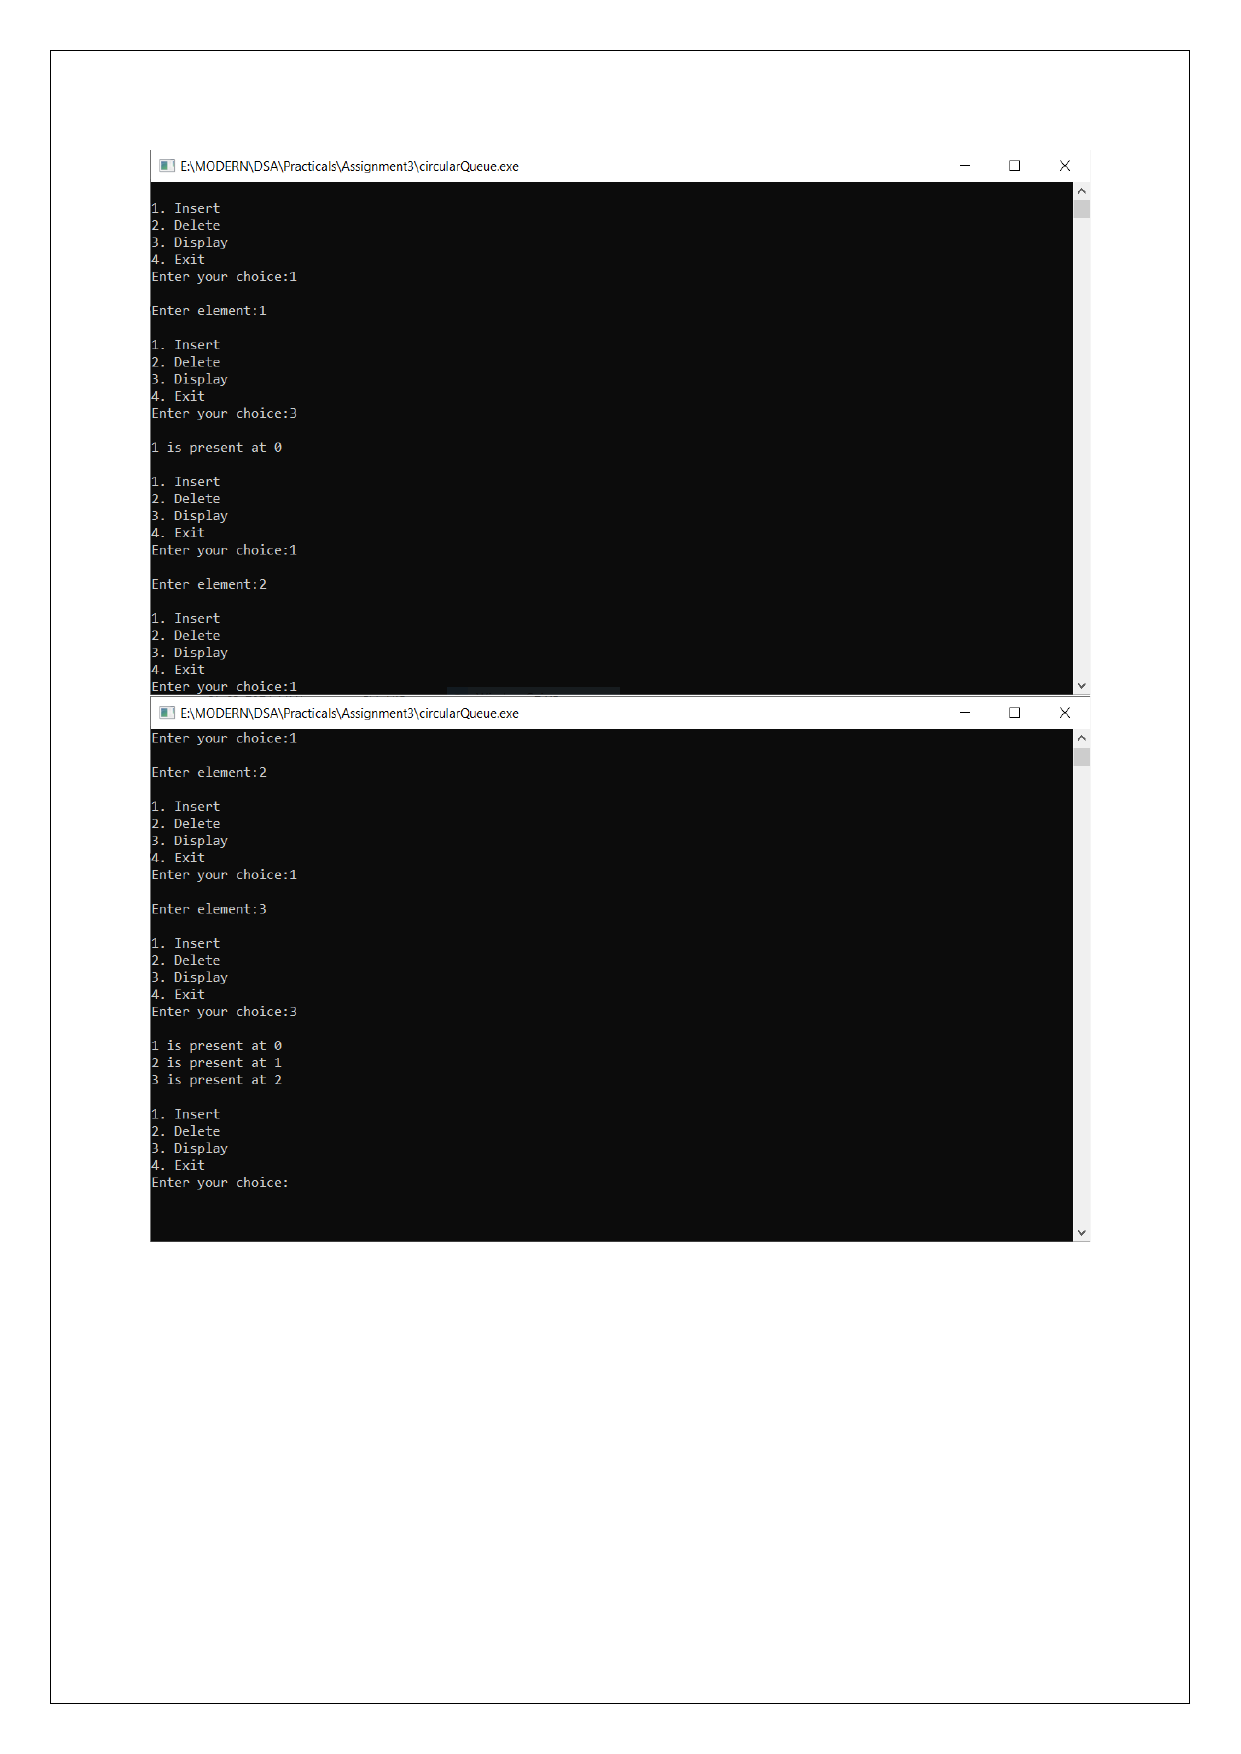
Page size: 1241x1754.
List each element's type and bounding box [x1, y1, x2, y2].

picture [150, 696, 1091, 1242]
picture [150, 150, 1091, 695]
